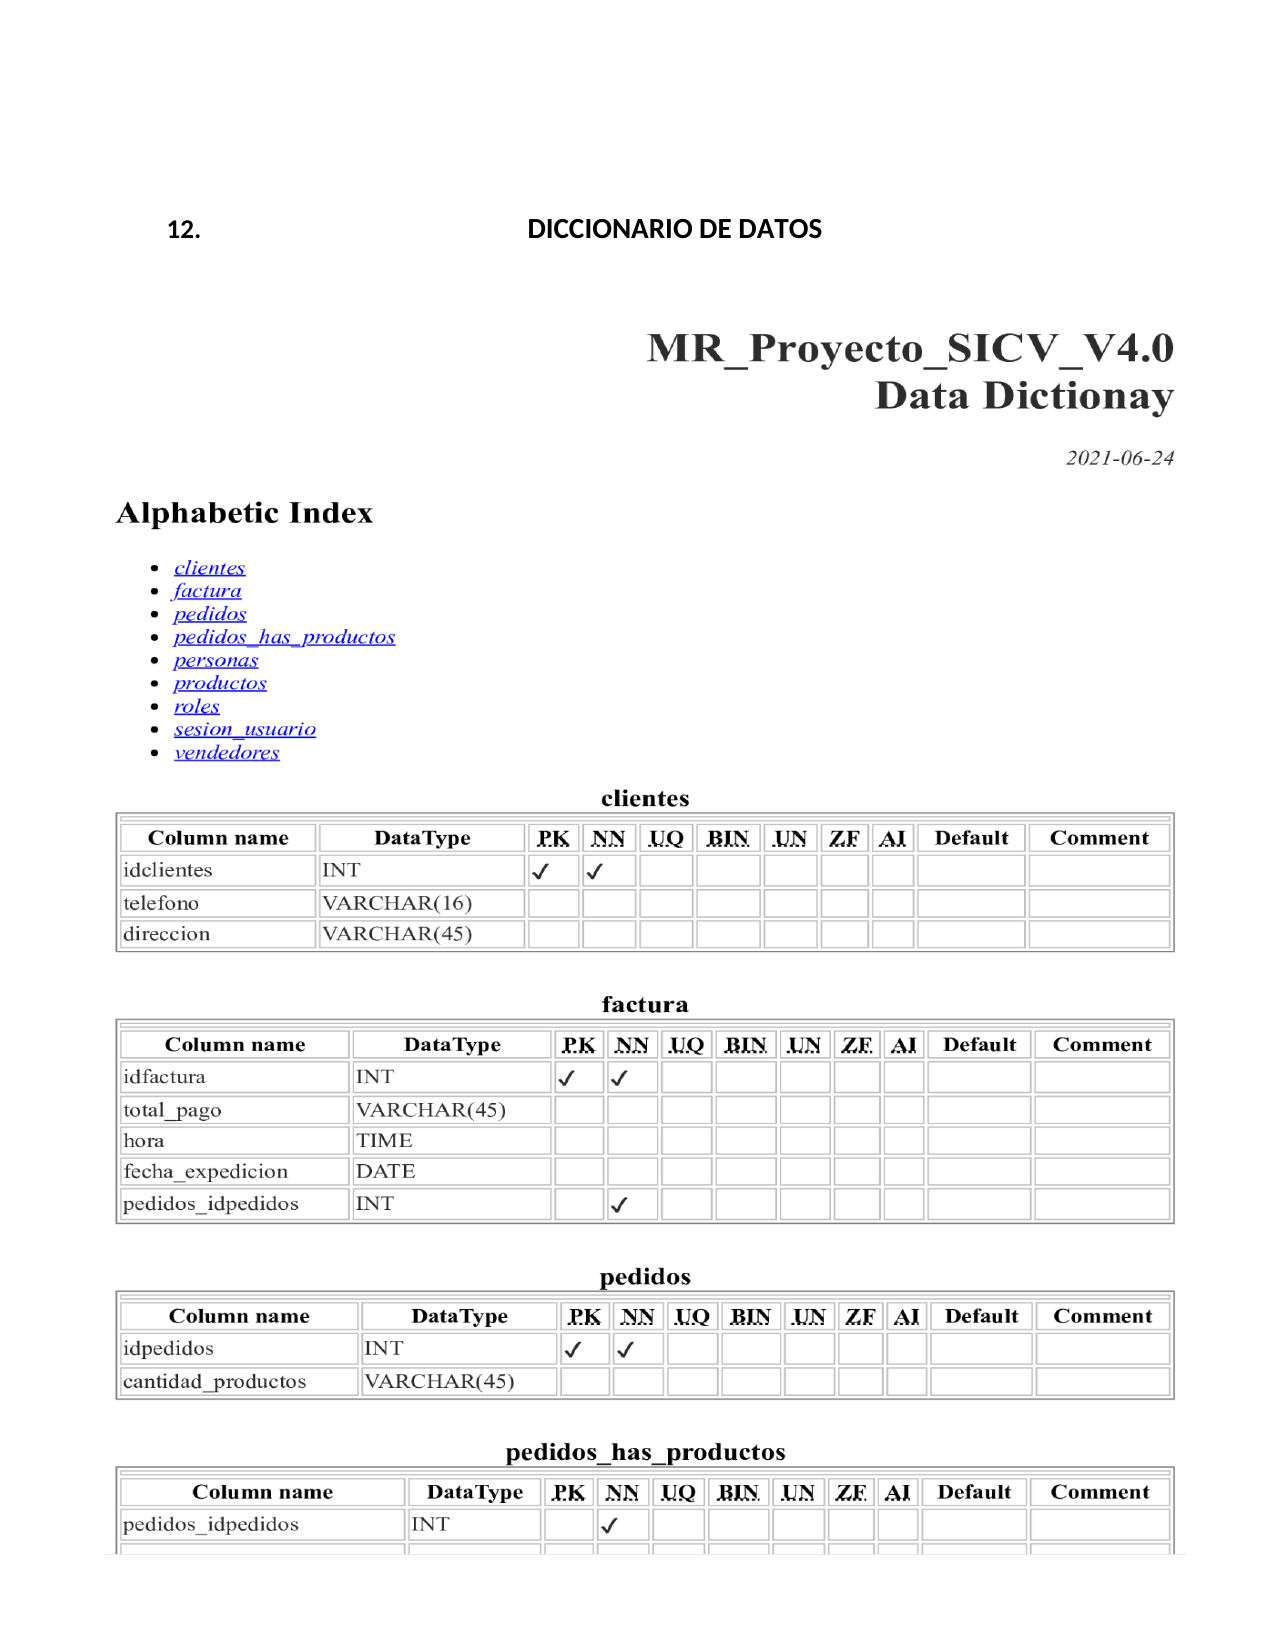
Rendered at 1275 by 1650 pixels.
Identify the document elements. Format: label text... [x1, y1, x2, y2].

subtitle DICCIONARIO DE DATOS [166, 210, 1239, 246]
picture [47, 247, 1241, 1601]
